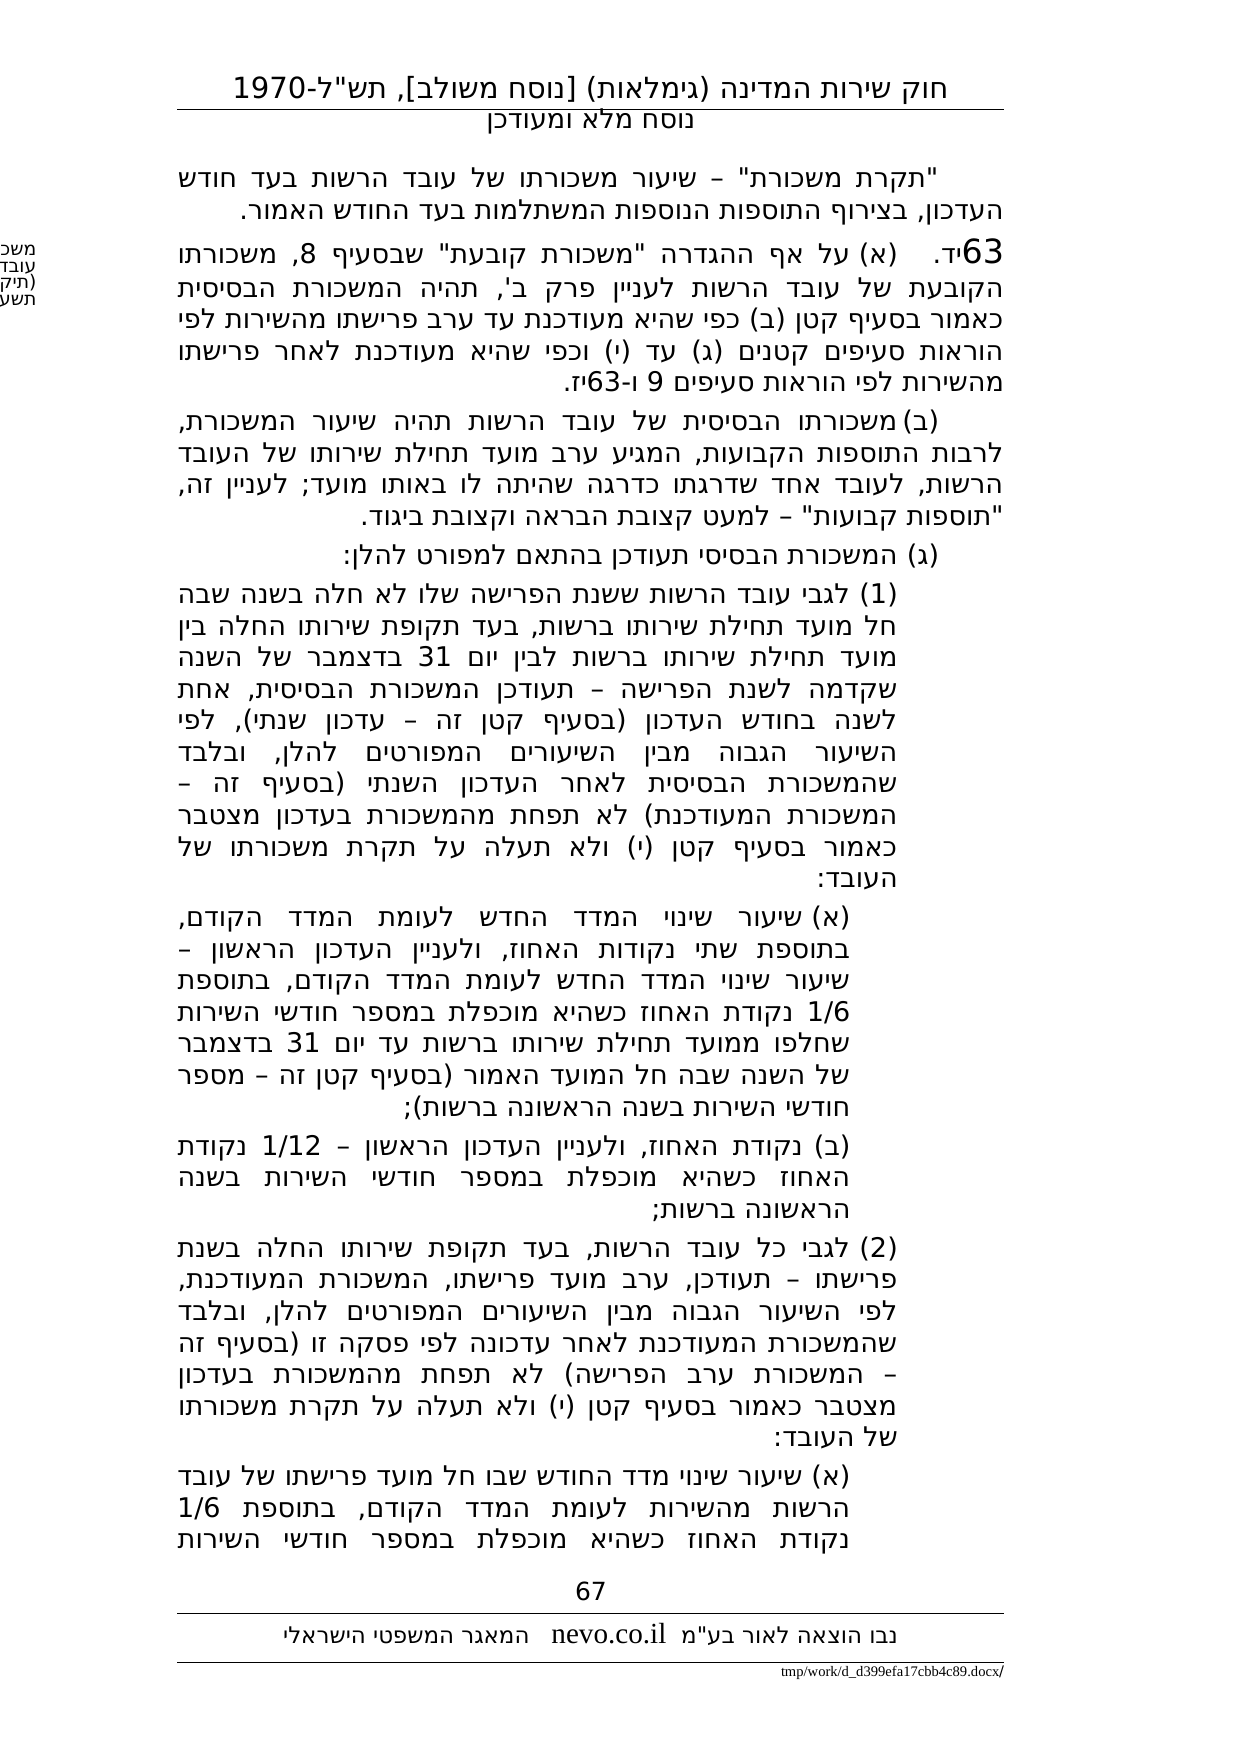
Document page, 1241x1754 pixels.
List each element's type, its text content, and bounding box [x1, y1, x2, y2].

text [177, 1461, 851, 1555]
text 63יד. (א) על אף ההגדרה "משכורת קובעת" שבסעיף 8, משכורתו הקובעת של עובד הרשות לעניין פרק ב', תהיה המשכורת הבסיסית כאמור בסעיף קטן (ב) כפי שהיא מעודכנת עד ערב פרישתו מהשירות לפי הוראות סעיפים קטנים (ג) עד (י) וכפי שהיא מעודכנת לאחר פרישתו מהשירות לפי הוראות סעיפים 9 ו-63יז. [177, 233, 1004, 398]
text (ב) משכורתו הבסיסית של עובד הרשות תהיה שיעור המשכורת, לרבות התוספות הקבועות, המגיע ערב מועד תחילת שירותו של העובד הרשות, לעובד אחד שדרגתו כדרגה שהיתה לו באותו מועד; לעניין זה, "תוספות קבועות" – למעט קצובת הבראה וקצובת ביגוד. [177, 406, 1004, 532]
text (2) לגבי כל עובד הרשות, בעד תקופת שירותו החלה בשנת פרישתו – תעודכן, ערב מועד פרישתו, המשכורת המעודכנת, לפי השיעור הגבוה מבין השיעורים המפורטים להלן, ובלבד שהמשכורת המעודכנת לאחר עדכונה לפי פסקה זו (בסעיף זה – המשכורת ערב הפרישה) לא תפחת מהמשכורת בעדכון מצטבר כאמור בסעיף קטן (י) ולא תעלה על תקרת משכורתו של העובד: [177, 1232, 898, 1453]
text (א) שיעור שינוי המדד החדש לעומת המדד הקודם, בתוספת שתי נקודות האחוז, ולעניין העדכון הראשון – שיעור שינוי המדד החדש לעומת המדד הקודם, בתוספת 1/6 נקודת האחוז כשהיא מוכפלת במספר חודשי השירות שחלפו ממועד תחילת שירותו ברשות עד יום 31 בדצמבר של השנה שבה חל המועד האמור (בסעיף קטן זה – מספר חודשי השירות בשנה הראשונה ברשות); [177, 902, 851, 1122]
text (1) לגבי עובד הרשות ששנת הפרישה שלו לא חלה בשנה שבה חל מועד תחילת שירותו ברשות, בעד תקופת שירותו החלה בין מועד תחילת שירותו ברשות לבין יום 31 בדצמבר של השנה שקדמה לשנת הפרישה – תעודכן המשכורת הבסיסית, אחת לשנה בחודש העדכון (בסעיף קטן זה – עדכון שנתי), לפי השיעור הגבוה מבין השיעורים המפורטים להלן, ובלבד שהמשכורת הבסיסית לאחר העדכון השנתי (בסעיף זה – המשכורת המעודכנת) לא תפחת מהמשכורת בעדכון מצטבר כאמור בסעיף קטן (י) ולא תעלה על תקרת משכורתו של העובד: [177, 578, 898, 894]
text (ב) נקודת האחוז, ולעניין העדכון הראשון – 1/12 נקודת האחוז כשהיא מוכפלת במספר חודשי השירות בשנה הראשונה ברשות; [177, 1130, 851, 1225]
text (ג) המשכורת הבסיסי תעודכן בהתאם למפורט להלן: [177, 539, 1004, 571]
text "תקרת משכורת" – שיעור משכורתו של עובד הרשות בעד חודש העדכון, בצירוף התוספות הנוספות המשתלמות בעד החודש האמור. [177, 162, 1004, 226]
